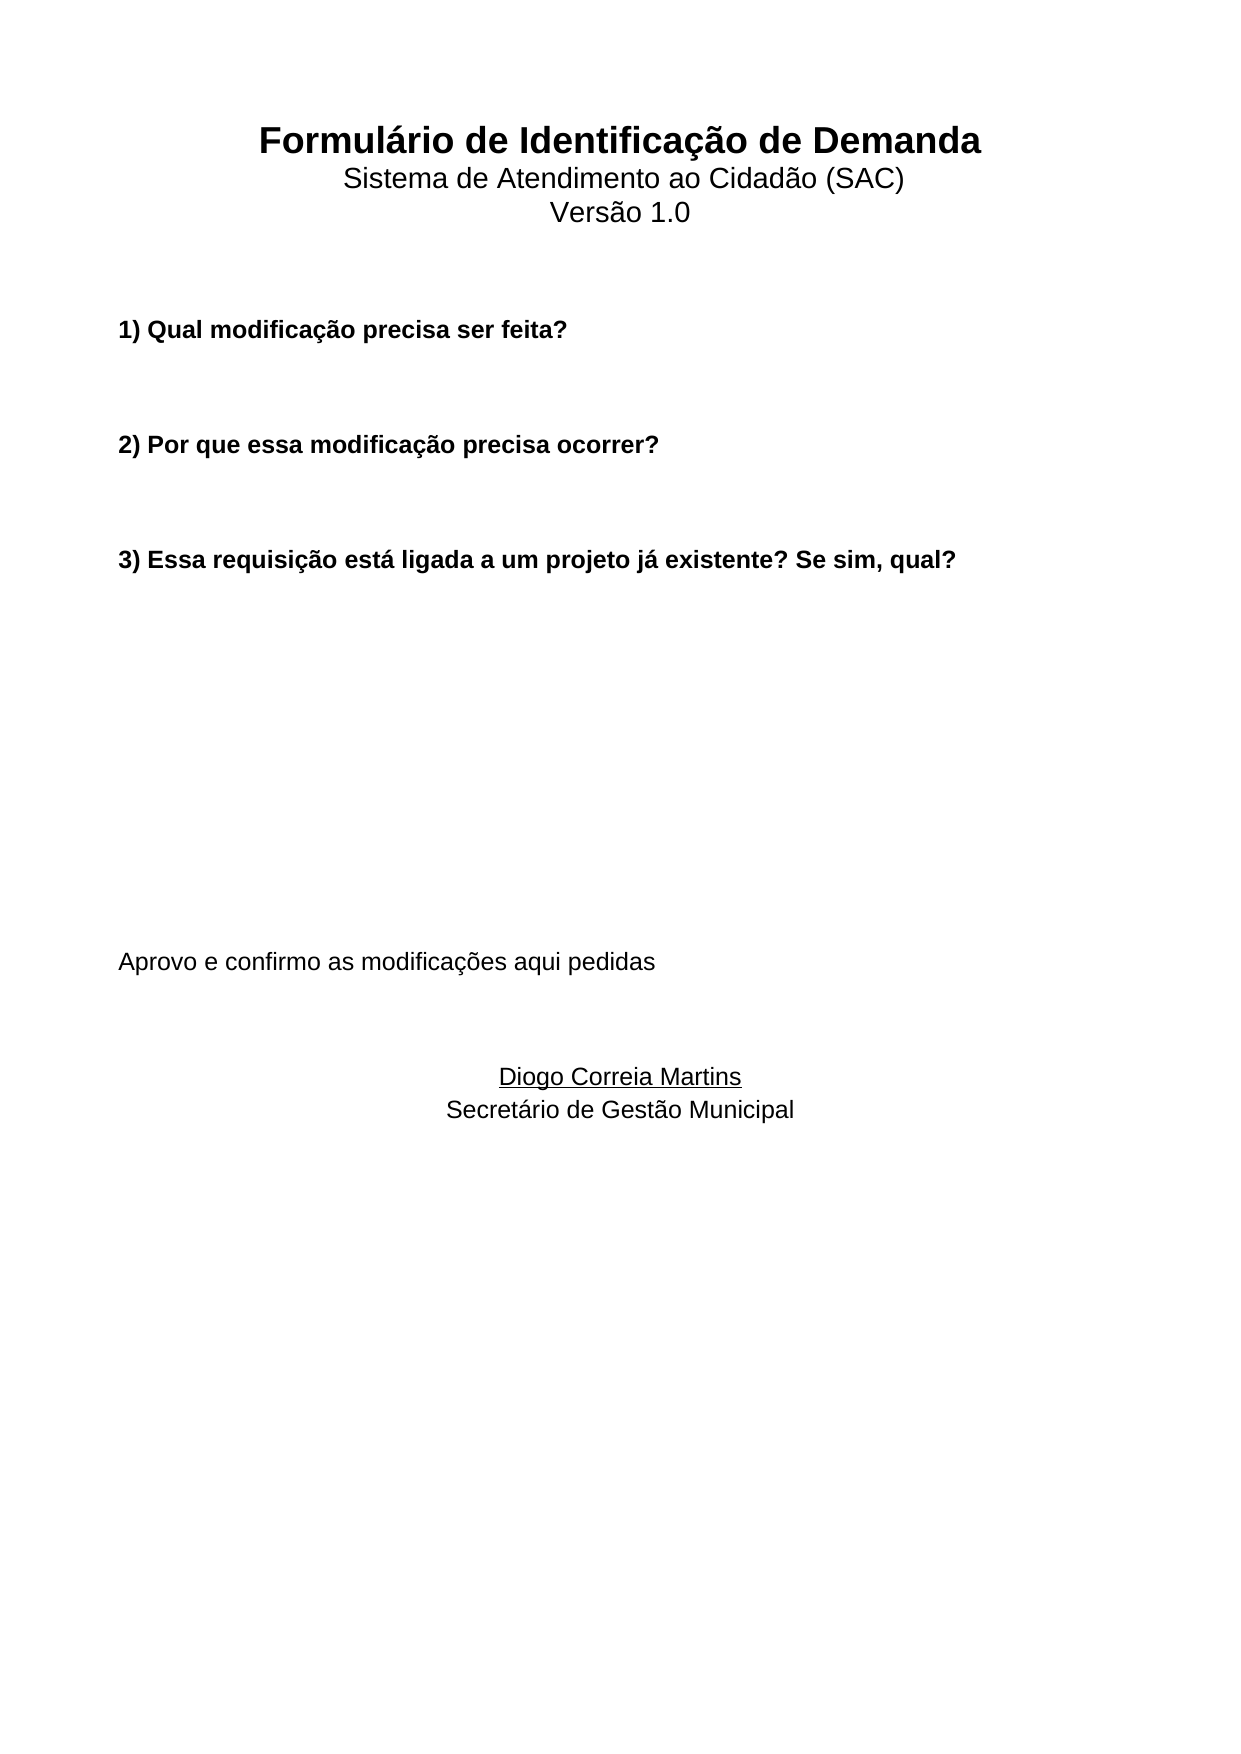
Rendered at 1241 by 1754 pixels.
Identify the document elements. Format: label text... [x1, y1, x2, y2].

text Diogo Correia Martins [118, 1062, 1122, 1091]
text Sistema de Atendimento ao Cidadão (SAC) [118, 161, 1122, 195]
text Versão 1.0 [118, 195, 1122, 228]
text 1) Qual modificação precisa ser feita? [118, 314, 1122, 343]
text Formulário de Identificação de Demanda [118, 118, 1122, 161]
text 3) Essa requisição está ligada a um projeto já existente? Se sim, qual? [118, 544, 1122, 573]
text 2) Por que essa modificação precisa ocorrer? [118, 429, 1122, 458]
text Aprovo e confirmo as modificações aqui pedidas [118, 947, 1122, 976]
text Secretário de Gestão Municipal [118, 1095, 1122, 1124]
